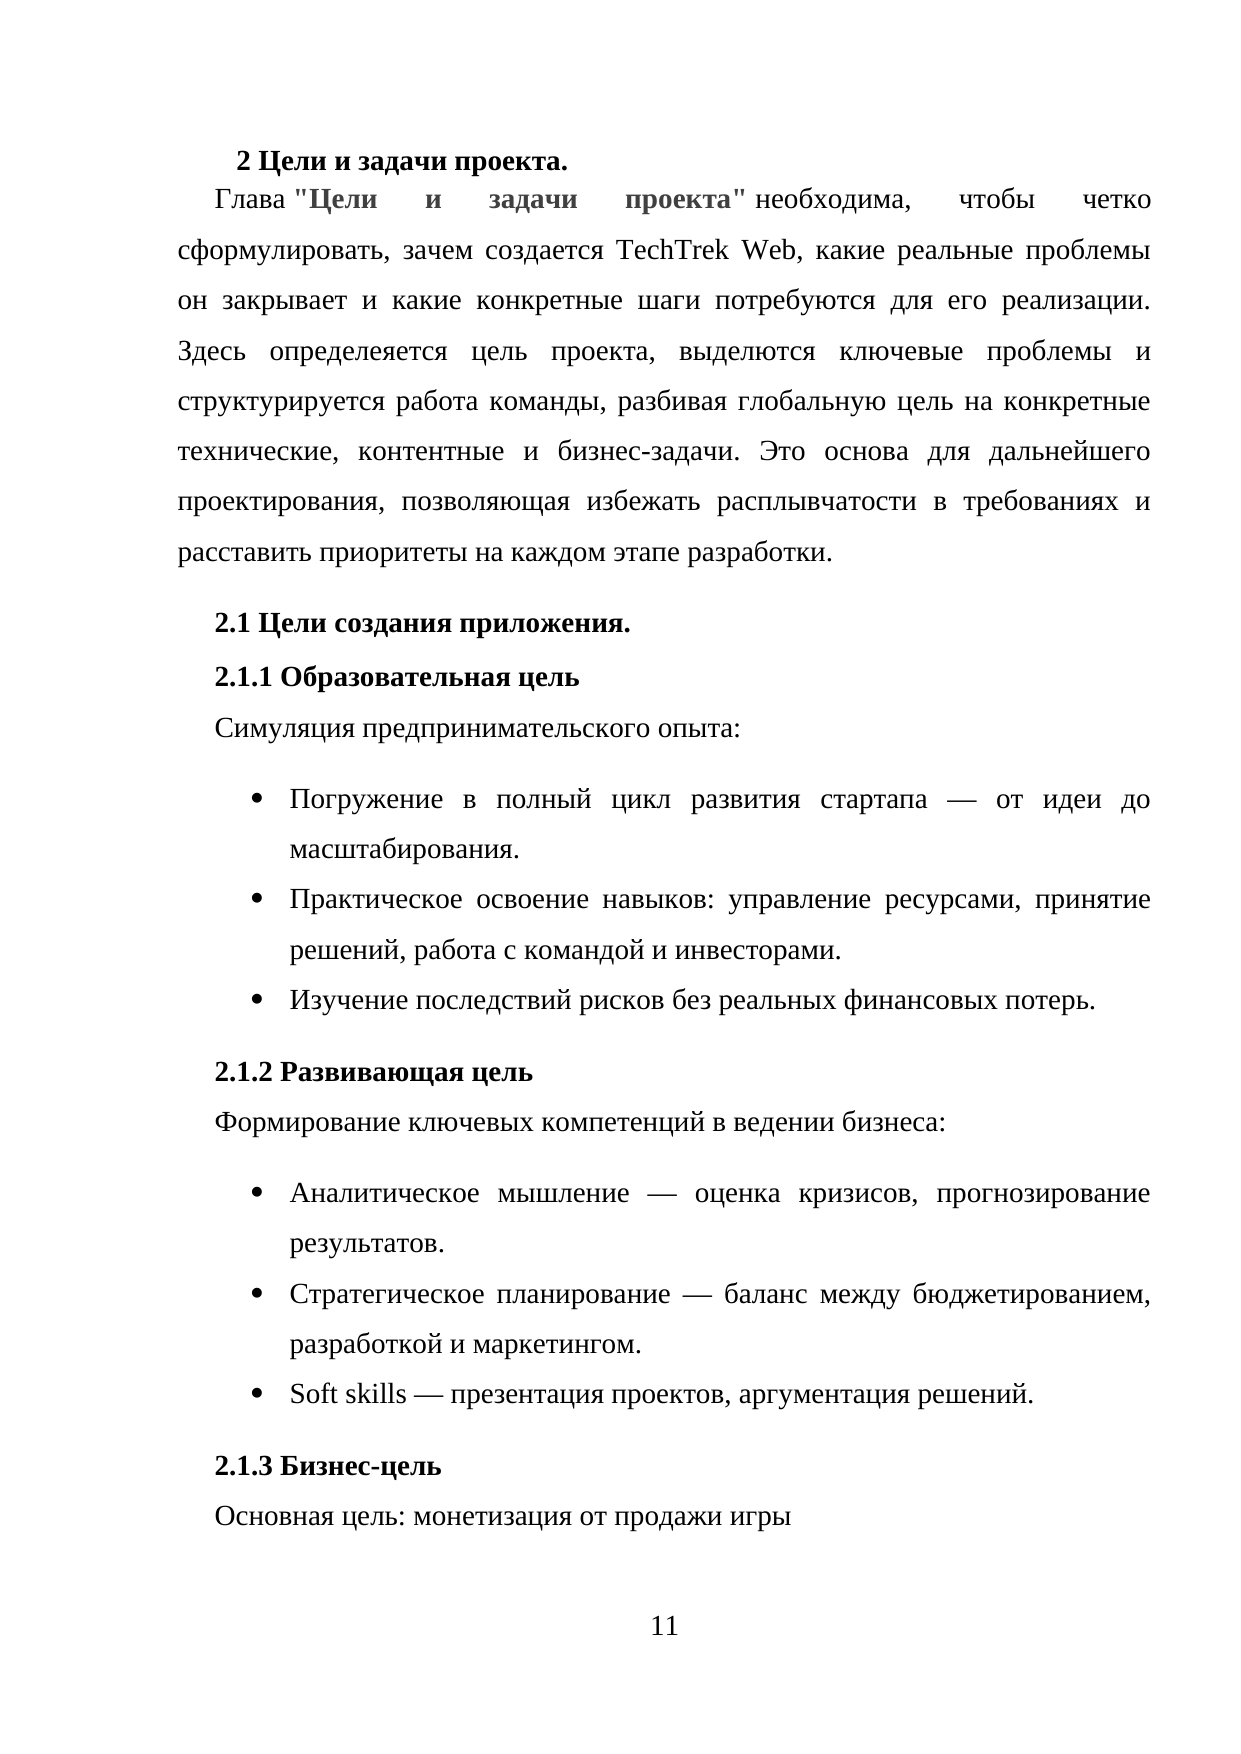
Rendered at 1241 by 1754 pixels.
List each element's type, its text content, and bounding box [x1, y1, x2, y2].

text Цели создания приложения. [214, 605, 1152, 638]
text Развивающая цель [214, 1054, 1152, 1087]
list Soft skills — презентация проектов, аргументация решений. [252, 1377, 1152, 1410]
list Стратегическое планирование — баланс между бюджетированием, разработкой и маркетингом. [252, 1276, 1152, 1360]
text Образовательная цель [214, 659, 1152, 693]
text Глава "Цели и задачи проекта" необходима, чтобы четко сформулировать, зачем создается TechTrek Web, какие реальные проблемы он закрывает и какие конкретные шаги потребуются для его реализации. Здесь определеяется цель проекта, выделются ключевые проблемы и структурируется работа команды, разбивая глобальную цель на конкретные технические, контентные и бизнес-задачи. Это основа для дальнейшего проектирования, позволяющая избежать расплывчатости в требованиях и расставить приоритеты на каждом этапе разработки. [177, 182, 1152, 567]
text Формирование ключевых компетенций в ведении бизнеса: [177, 1104, 1152, 1137]
text Симуляция предпринимательского опыта: [177, 710, 1152, 743]
list Аналитическое мышление — оценка кризисов, прогнозирование результатов. [252, 1175, 1152, 1259]
text Бизнес-цель [214, 1448, 1152, 1481]
text Основная цель: монетизация от продажи игры [214, 1498, 1152, 1532]
list Практическое освоение навыков: управление ресурсами, принятие решений, работа с командой и инвесторами. [252, 882, 1152, 966]
list Погружение в полный цикл развития стартапа — от идеи до масштабирования. [252, 781, 1152, 865]
text Цели и задачи проекта. [236, 143, 1152, 177]
list Изучение последствий рисков без реальных финансовых потерь. [252, 982, 1152, 1016]
